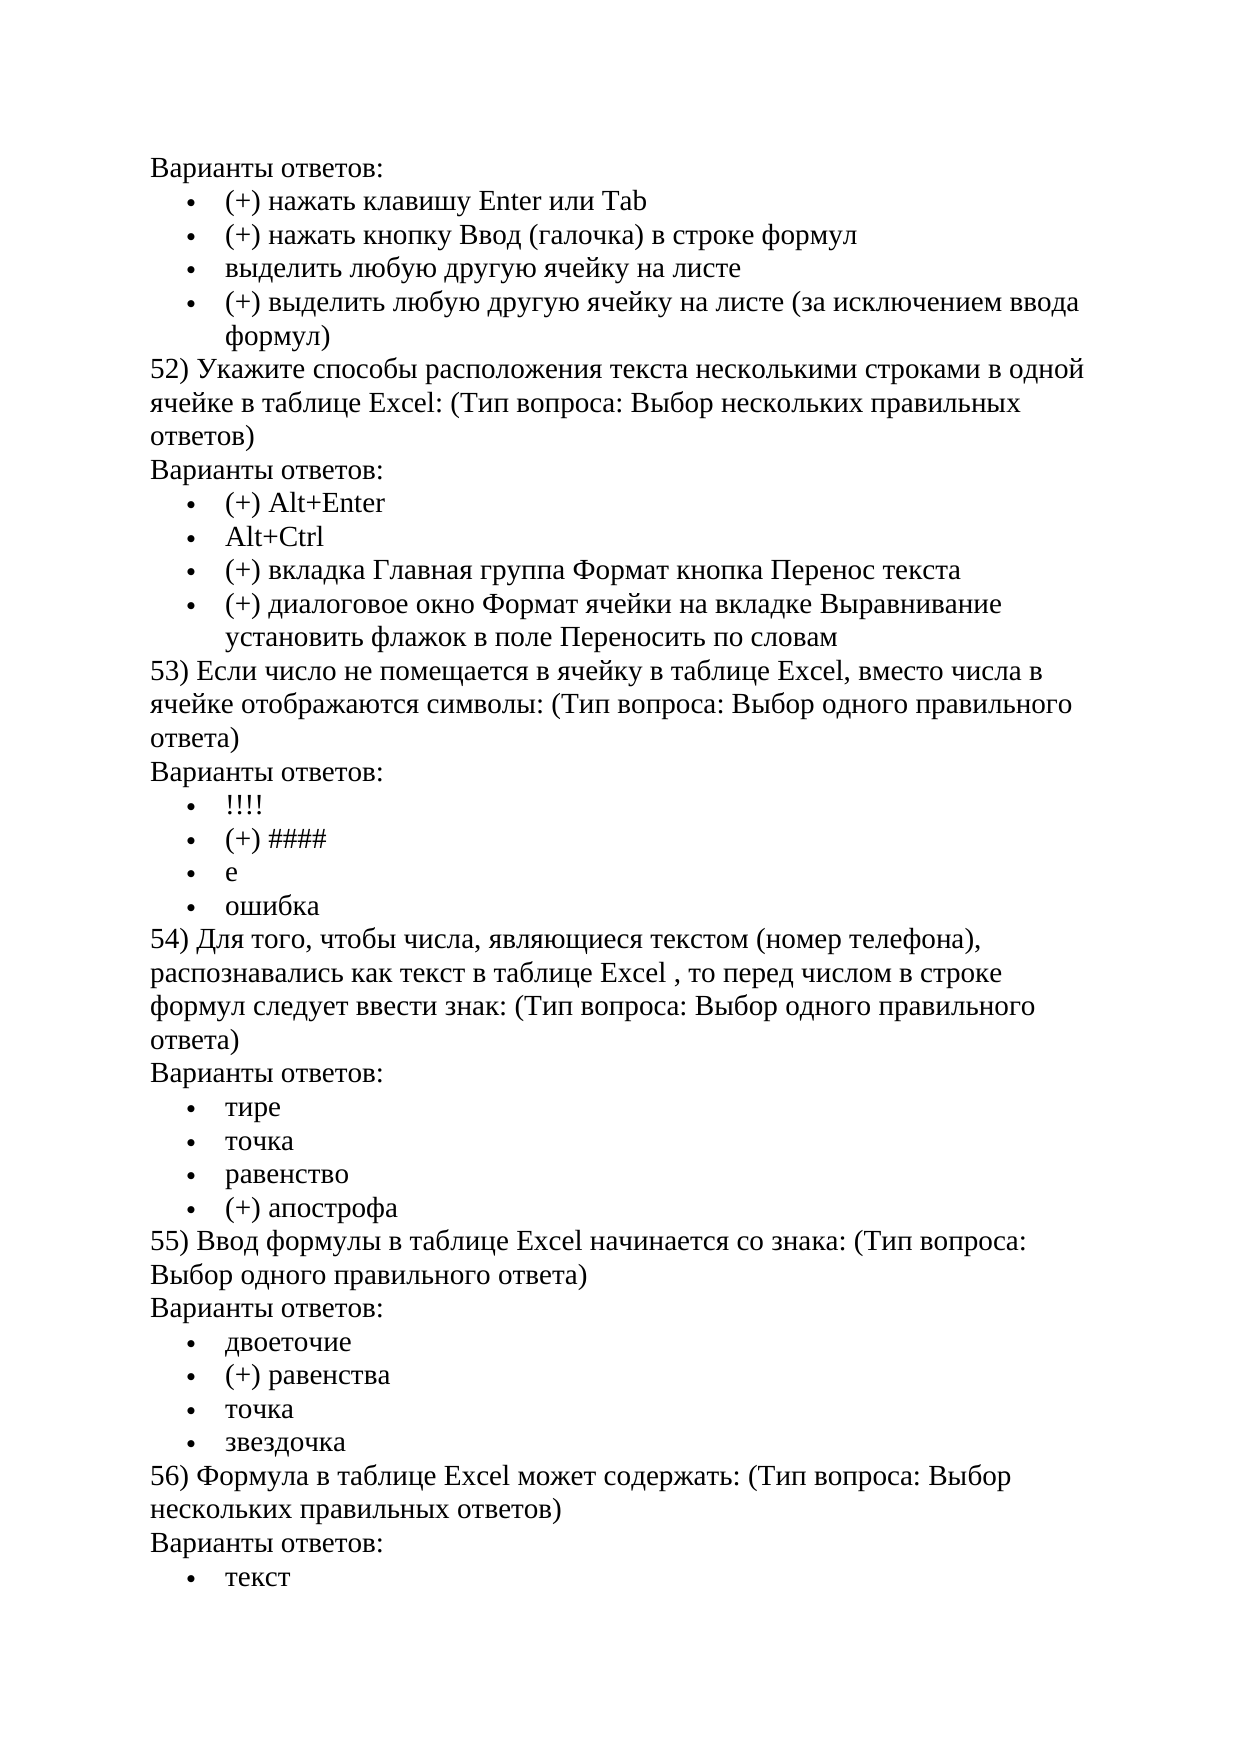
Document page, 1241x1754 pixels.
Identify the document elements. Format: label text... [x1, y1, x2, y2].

text Варианты ответов: [150, 1290, 1090, 1324]
list (+) нажать кнопку Ввод (галочка) в строке формул [187, 217, 1090, 251]
list ошибка [187, 888, 1090, 921]
list (+) нажать клавишу Enter или Tab [187, 183, 1090, 217]
list звездочка [187, 1424, 1090, 1458]
list точка [187, 1123, 1090, 1156]
list е [187, 854, 1090, 888]
list (+) выделить любую другую ячейку на листе (за исключением ввода формул) [187, 284, 1090, 351]
text 53) Если число не помещается в ячейку в таблице Excel, вместо числа в ячейке отображаются символы: (Тип вопроса: Выбор одного правильного ответа) [150, 653, 1090, 754]
list (+) вкладка Главная группа Формат кнопка Перенос текста [187, 552, 1090, 586]
list (+) апострофа [187, 1190, 1090, 1223]
list (+) диалоговое окно Формат ячейки на вкладке Выравнивание установить флажок в поле Переносить по словам [187, 586, 1090, 653]
list (+) Alt+Enter [187, 485, 1090, 519]
list Alt+Ctrl [187, 519, 1090, 552]
list тире [187, 1089, 1090, 1123]
list (+) равенства [187, 1357, 1090, 1391]
list равенство [187, 1156, 1090, 1190]
list текст [187, 1559, 1090, 1592]
text 55) Ввод формулы в таблице Excel начинается со знака: (Тип вопроса: Выбор одного правильного ответа) [150, 1223, 1090, 1290]
list !!!! [187, 787, 1090, 821]
list выделить любую другую ячейку на листе [187, 251, 1090, 284]
text 54) Для того, чтобы числа, являющиеся текстом (номер телефона), распознавались как текст в таблице Excel , то перед числом в строке формул следует ввести знак: (Тип вопроса: Выбор одного правильного ответа) [150, 921, 1090, 1056]
text 56) Формула в таблице Excel может содержать: (Тип вопроса: Выбор нескольких правильных ответов) [150, 1458, 1090, 1525]
text Варианты ответов: [150, 754, 1090, 787]
text 52) Укажите способы расположения текста несколькими строками в одной ячейке в таблице Excel: (Тип вопроса: Выбор нескольких правильных ответов) [150, 351, 1090, 452]
list (+) #### [187, 821, 1090, 854]
text Варианты ответов: [150, 1056, 1090, 1089]
list двоеточие [187, 1324, 1090, 1357]
text Варианты ответов: [150, 452, 1090, 485]
list точка [187, 1391, 1090, 1424]
text Варианты ответов: [150, 150, 1090, 183]
text Варианты ответов: [150, 1525, 1090, 1559]
